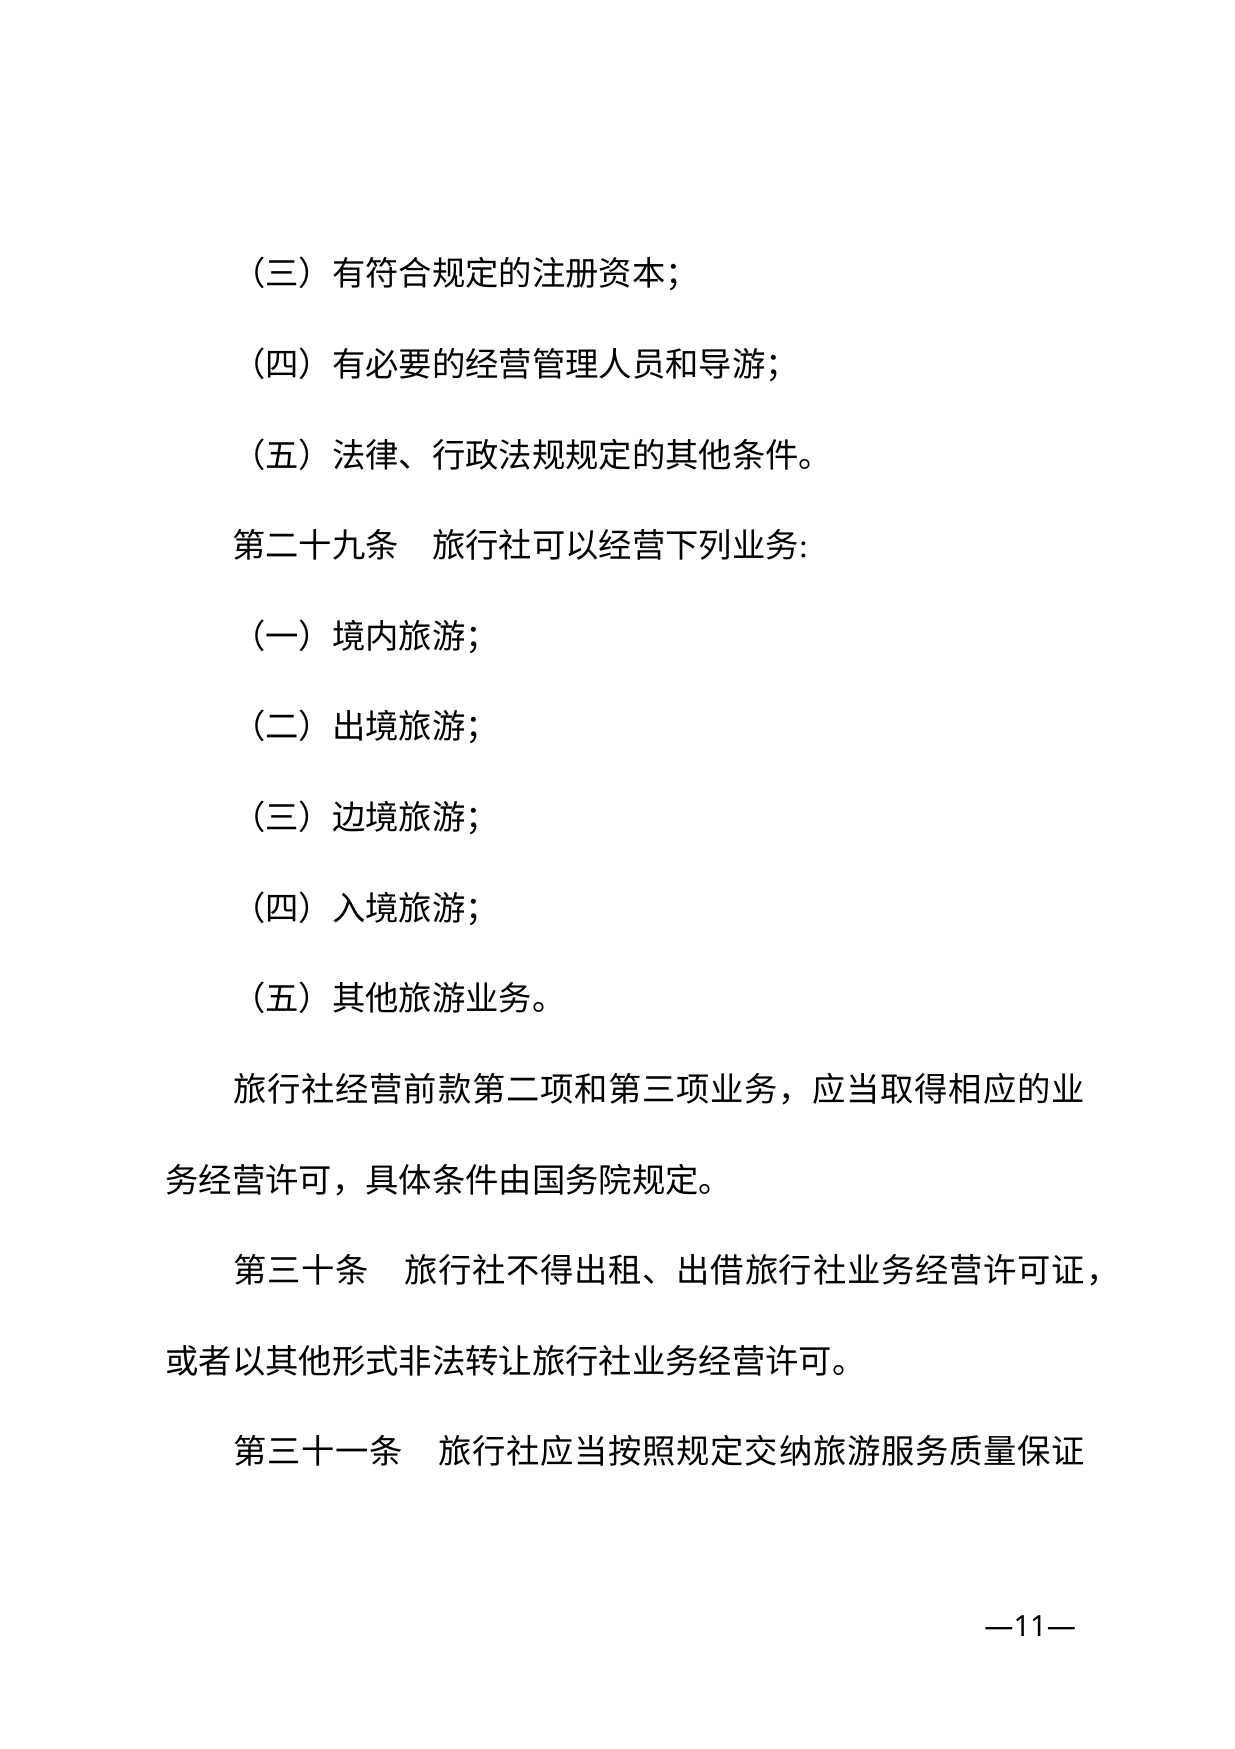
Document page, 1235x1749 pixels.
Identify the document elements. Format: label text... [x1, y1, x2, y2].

text （四）有必要的经营管理人员和导游； [165, 317, 1087, 407]
text （五）法律、行政法规规定的其他条件。 [165, 407, 1087, 498]
text （四）入境旅游； [165, 860, 1087, 951]
text （三）有符合规定的注册资本； [165, 226, 1087, 317]
text 旅行社经营前款第二项和第三项业务，应当取得相应的业务经营许可，具体条件由国务院规定。 [165, 1042, 1087, 1223]
text （二）出境旅游； [165, 679, 1087, 770]
text （一）境内旅游； [165, 588, 1087, 679]
text 第二十九条 旅行社可以经营下列业务: [165, 498, 1087, 588]
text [165, 1404, 1087, 1495]
text 第三十条 旅行社不得出租、出借旅行社业务经营许可证，或者以其他形式非法转让旅行社业务经营许可。 [165, 1223, 1087, 1404]
text （五）其他旅游业务。 [165, 951, 1087, 1042]
text （三）边境旅游； [165, 770, 1087, 860]
